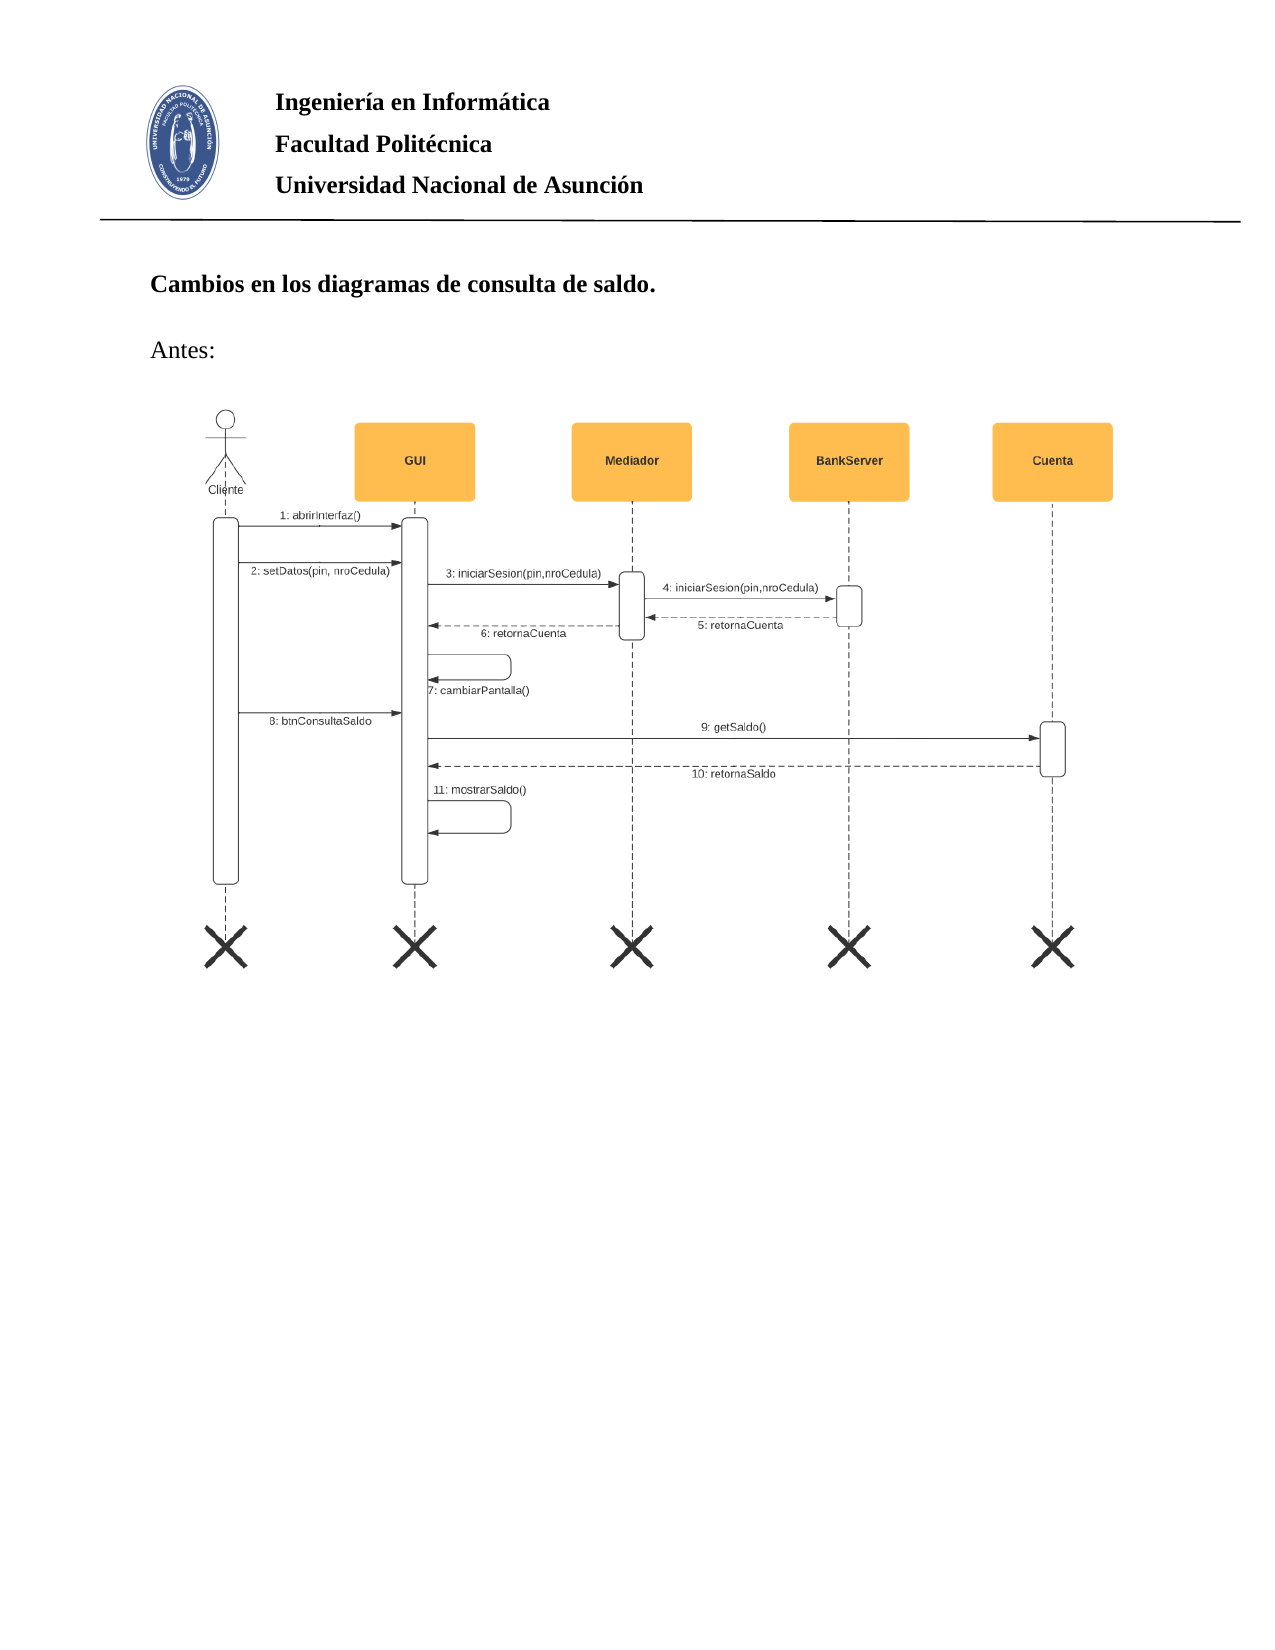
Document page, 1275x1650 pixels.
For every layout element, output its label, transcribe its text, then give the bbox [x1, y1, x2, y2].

picture [150, 400, 1125, 985]
text Cambios en los diagramas de consulta de saldo. [150, 269, 1125, 297]
picture [98, 67, 268, 214]
text Antes: [150, 335, 1125, 363]
